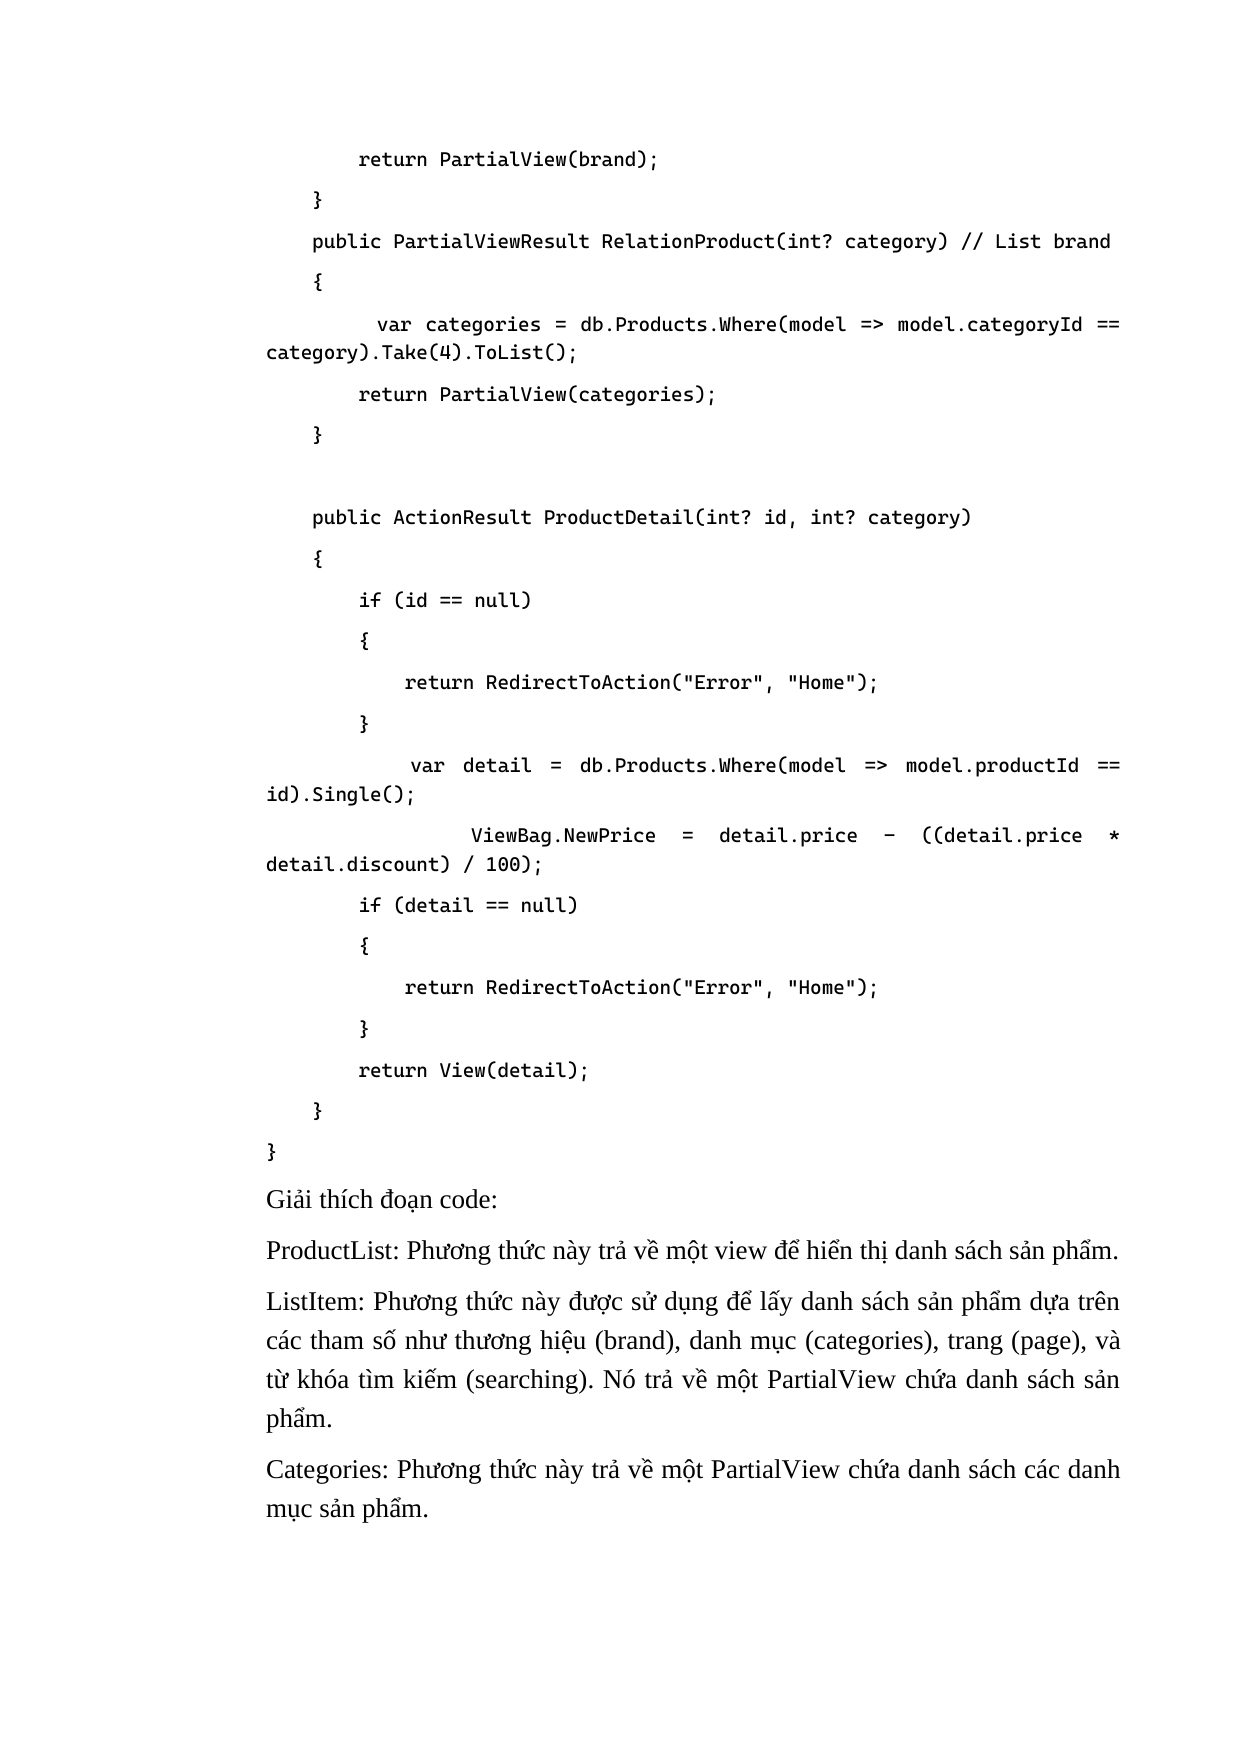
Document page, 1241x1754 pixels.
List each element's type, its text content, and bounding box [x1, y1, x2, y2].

text { [266, 935, 1122, 958]
text public PartialViewResult RelationProduct(int? category) // List brand [266, 230, 1122, 253]
text } [266, 1100, 1122, 1123]
text { [266, 271, 1122, 294]
text } [266, 1141, 1122, 1164]
text } [266, 1018, 1122, 1041]
text return RedirectToAction("Error", "Home"); [266, 976, 1122, 999]
text var detail = db.Products.Where(model => model.productId == id).Single(); [266, 754, 1122, 806]
text if (detail == null) [266, 894, 1122, 917]
text var categories = db.Products.Where(model => model.categoryId == category).Take(4).ToList(); [266, 313, 1122, 364]
text { [266, 548, 1122, 571]
text if (id == null) [266, 589, 1122, 612]
text Categories: Phương thức này trả về một PartialView chứa danh sách các danh mục sản phẩm. [266, 1453, 1122, 1523]
text ViewBag.NewPrice = detail.price - ((detail.price * detail.discount) / 100); [266, 824, 1122, 876]
text } [266, 424, 1122, 447]
text Giải thích đoạn code: [266, 1183, 1122, 1214]
text public ActionResult ProductDetail(int? id, int? category) [266, 506, 1122, 529]
text { [266, 630, 1122, 653]
text ProductList: Phương thức này trả về một view để hiển thị danh sách sản phẩm. [266, 1234, 1122, 1265]
text return PartialView(categories); [266, 383, 1122, 406]
text } [266, 189, 1122, 212]
text return RedirectToAction("Error", "Home"); [266, 671, 1122, 694]
text return View(detail); [266, 1059, 1122, 1082]
text return PartialView(brand); [266, 148, 1122, 171]
text } [266, 713, 1122, 736]
text ListItem: Phương thức này được sử dụng để lấy danh sách sản phẩm dựa trên các tham số như thương hiệu (brand), danh mục (categories), trang (page), và từ khóa tìm kiếm (searching). Nó trả về một PartialView chứa danh sách sản phẩm. [266, 1285, 1122, 1433]
